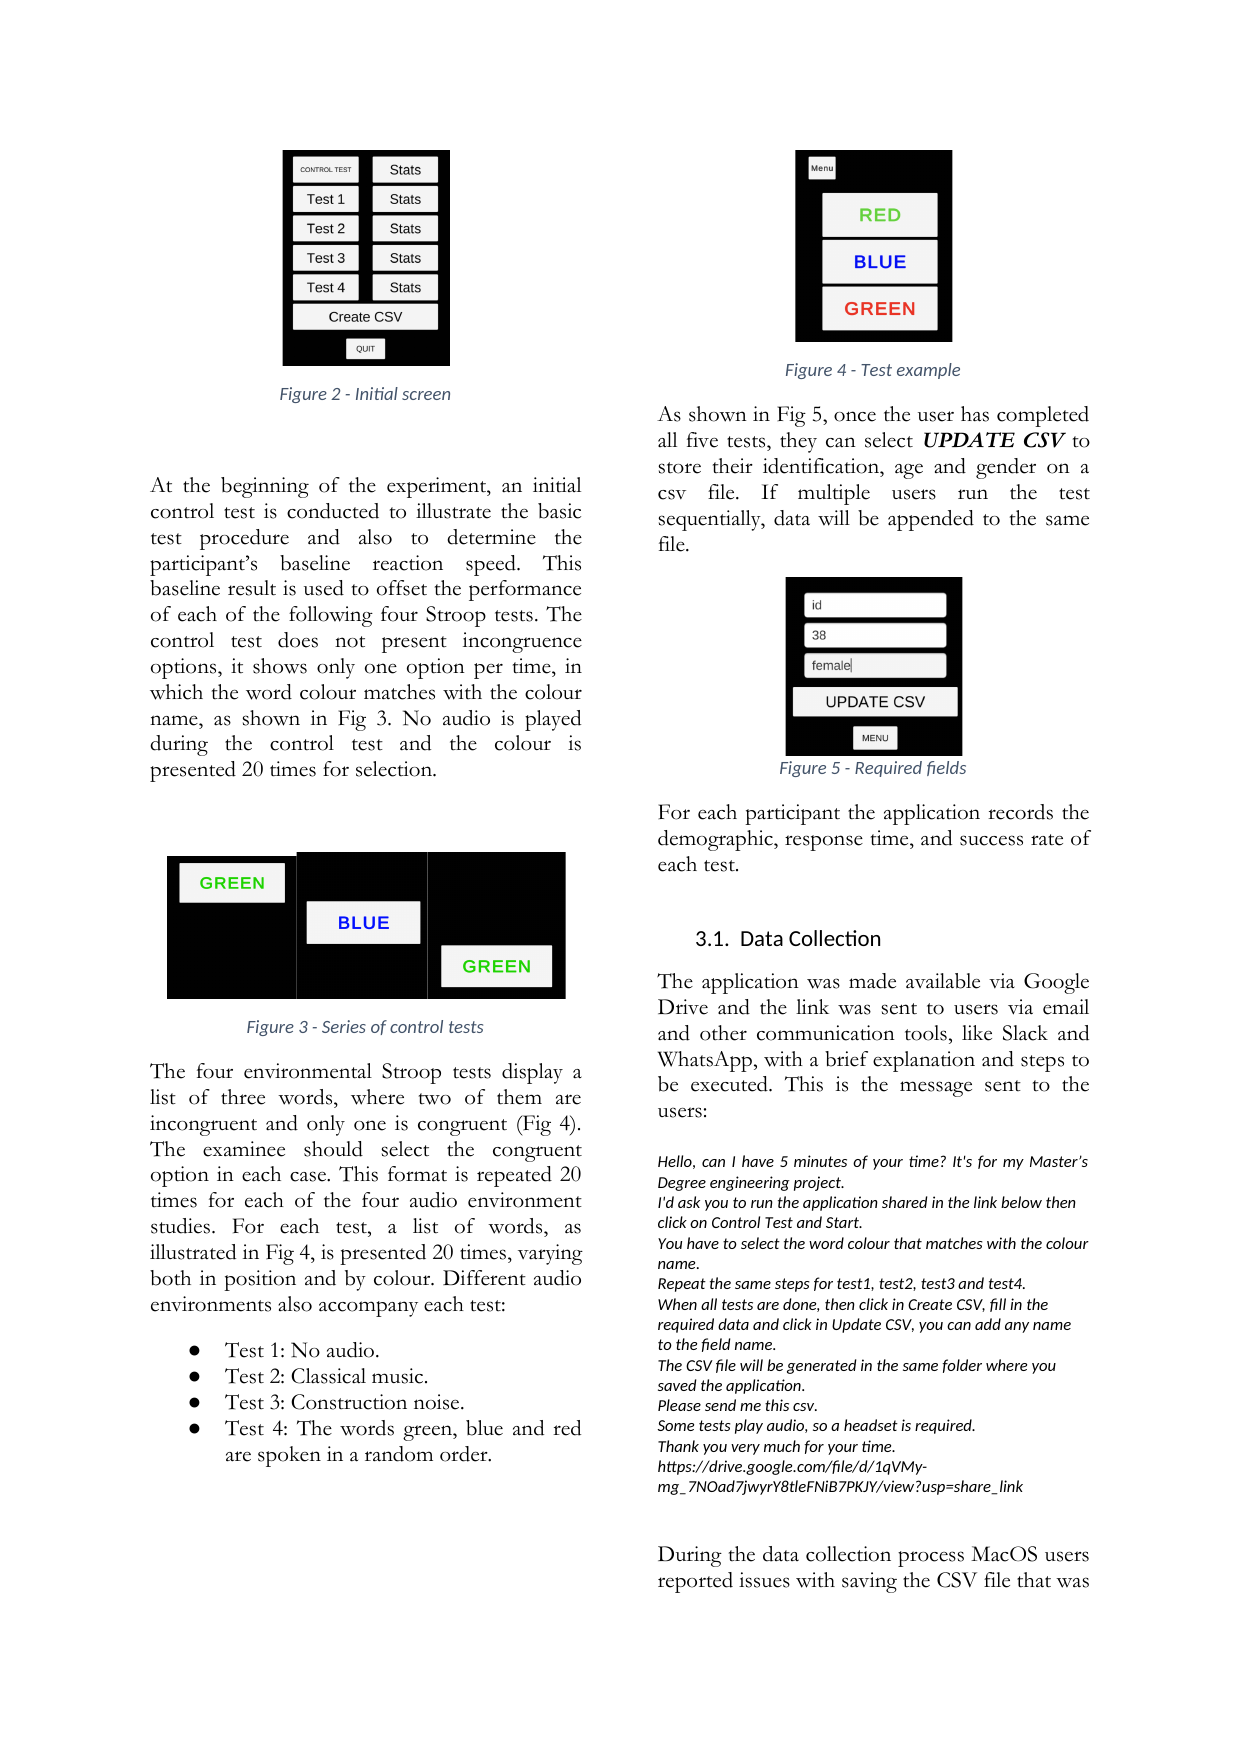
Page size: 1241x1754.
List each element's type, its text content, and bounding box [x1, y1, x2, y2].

text Repeat the same steps for test1, test2, test3 and test4. [657, 1273, 1090, 1294]
list Data Collection [695, 924, 1090, 952]
list Test 3: Construction noise. [187, 1389, 582, 1415]
text Figure 5 - Required fields [657, 756, 1090, 779]
text At the beginning of the experiment, an initial control test is conducted to illustrate the basic test procedure and also to determine the participant’s baseline reaction speed. This baseline result is used to offset the performance of each of the following four Stroop tests. The control test does not present incongruence options, it shows only one option per time, in which the word colour matches with the colour name, as shown in Fig 3. No audio is played during the control test and the colour is presented 20 times for selection. [150, 473, 582, 783]
text Thank you very much for your time. [657, 1436, 1090, 1456]
list Test 4: The words green, blue and red are spoken in a random order. [187, 1415, 582, 1467]
list Test 2: Classical music. [187, 1364, 582, 1389]
text When all tests are done, then click in Create CSV, fill in the required data and click in Update CSV, you can add any name to the field name. [657, 1294, 1090, 1355]
text The four environmental Stroop tests display a list of three words, where two of them are incongruent and only one is congruent (Fig 4). The examinee should select the congruent option in each case. This format is repeated 20 times for each of the four audio environment studies. For each test, a list of words, as illustrated in Fig 4, is presented 20 times, varying both in position and by colour. Different audio environments also accompany each test: [150, 1059, 582, 1317]
picture [785, 577, 963, 756]
text I'd ask you to run the application shared in the link below then click on Control Test and Start. [657, 1192, 1090, 1233]
text The CSV file will be generated in the same folder where you saved the application. [657, 1355, 1090, 1395]
text https://drive.google.com/file/d/1qVMy-mg_7NOad7jwyrY8tleFNiB7PKJY/view?usp=share_link [657, 1456, 1090, 1497]
picture [167, 852, 566, 999]
text As shown in Fig 5, once the user has completed all five tests, they can select UPDATE CSV to store their identification, age and gender on a csv file. If multiple users run the test sequentially, data will be appended to the same file. [657, 402, 1090, 557]
picture [282, 150, 450, 366]
text Figure 2 - Initial screen [150, 382, 582, 405]
text Some tests play audio, so a headset is required. [657, 1416, 1090, 1436]
picture [795, 150, 953, 342]
text Please send me this csv. [657, 1395, 1090, 1416]
text Figure 4 - Test example [657, 358, 1090, 381]
text You have to select the word colour that matches with the colour name. [657, 1233, 1090, 1273]
text Figure 3 - Series of control tests [150, 1015, 582, 1038]
list Test 1: No audio. [187, 1338, 582, 1364]
text For each participant the application records the demographic, response time, and success rate of each test. [657, 800, 1090, 877]
text The application was made available via Google Drive and the link was sent to users via email and other communication tools, like Slack and WhatsApp, with a brief explanation and steps to be executed. This is the message sent to the users: Hello, can I have 5 minutes of your time? It's for my Master’s Degree engineering project. [657, 969, 1090, 1192]
